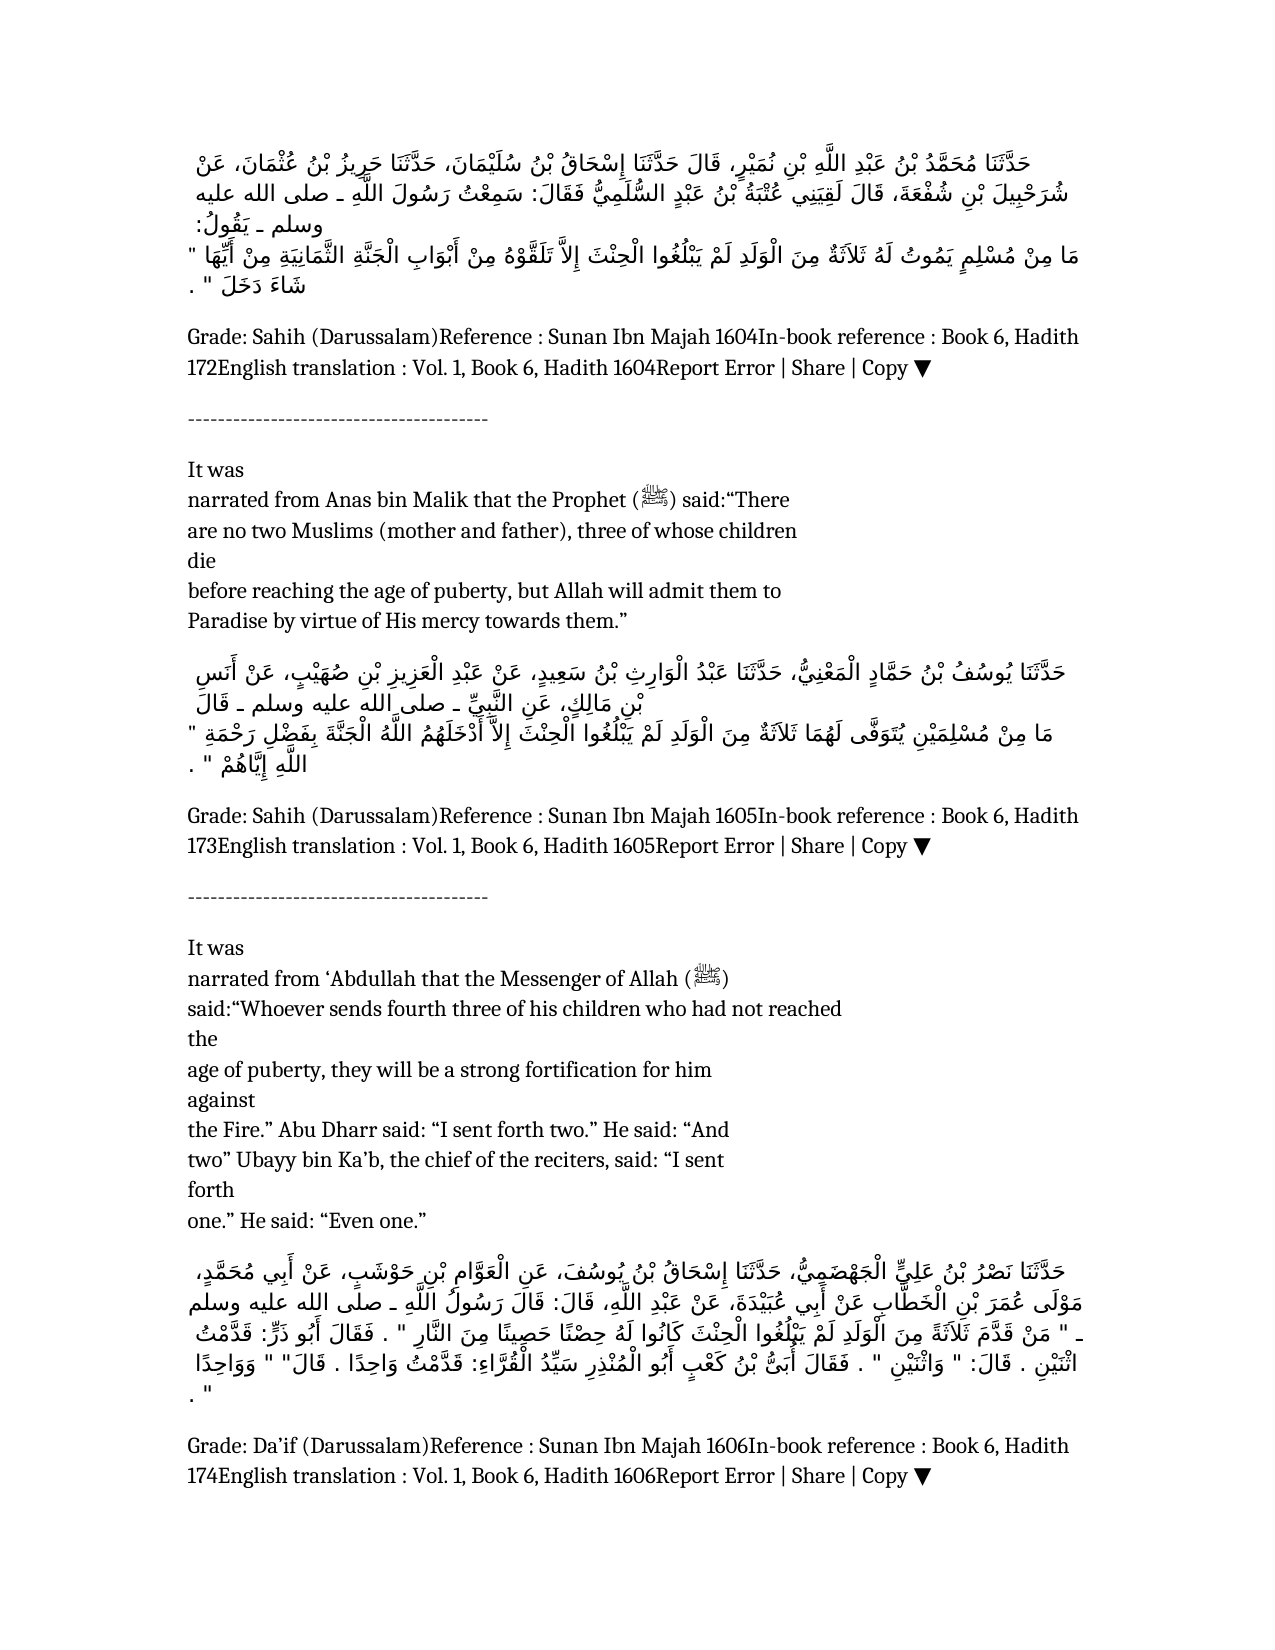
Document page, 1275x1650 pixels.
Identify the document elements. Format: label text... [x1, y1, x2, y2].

text It was narrated from ‘Abdullah that the Messenger of Allah (ﷺ) said:“Whoever sends fourth three of his children who had not reached the age of puberty, they will be a strong fortification for him against the Fire.” Abu Dharr said: “I sent forth two.” He said: “And two” Ubayy bin Ka’b, the chief of the reciters, said: “I sent forth one.” He said: “Even one.” [187, 935, 1087, 1234]
text ---------------------------------------- [187, 405, 1087, 432]
text Grade: Sahih (Darussalam)Reference : Sunan Ibn Majah 1605In-book reference : Book 6, Hadith 173English translation : Vol. 1, Book 6, Hadith 1605Report Error | Share | Copy ▼ [187, 803, 1087, 859]
text ---------------------------------------- [187, 884, 1087, 910]
text It was narrated from Anas bin Malik that the Prophet (ﷺ) said:“There are no two Muslims (mother and father), three of whose children die before reaching the age of puberty, but Allah will admit them to Paradise by virtue of His mercy towards them.” [187, 456, 1087, 634]
text Grade: Sahih (Darussalam)Reference : Sunan Ibn Majah 1604In-book reference : Book 6, Hadith 172English translation : Vol. 1, Book 6, Hadith 1604Report Error | Share | Copy ▼ [187, 324, 1087, 381]
text حَدَّثَنَا مُحَمَّدُ بْنُ عَبْدِ اللَّهِ بْنِ نُمَيْرٍ، قَالَ حَدَّثَنَا إِسْحَاقُ بْنُ سُلَيْمَانَ، حَدَّثَنَا حَرِيزُ بْنُ عُثْمَانَ، عَنْ شُرَحْبِيلَ بْنِ شُفْعَةَ، قَالَ لَقِيَنِي عُتْبَةُ بْنُ عَبْدٍ السُّلَمِيُّ فَقَالَ: سَمِعْتُ رَسُولَ اللَّهِ ـ صلى الله عليه وسلم ـ يَقُولُ: ‏ "‏ مَا مِنْ مُسْلِمٍ يَمُوتُ لَهُ ثَلاَثَةٌ مِنَ الْوَلَدِ لَمْ يَبْلُغُوا الْحِنْثَ إِلاَّ تَلَقَّوْهُ مِنْ أَبْوَابِ الْجَنَّةِ الثَّمَانِيَةِ مِنْ أَيِّهَا شَاءَ دَخَلَ ‏"‏ ‏.‏ [187, 150, 1087, 299]
text حَدَّثَنَا نَصْرُ بْنُ عَلِيٍّ الْجَهْضَمِيُّ، حَدَّثَنَا إِسْحَاقُ بْنُ يُوسُفَ، عَنِ الْعَوَّامِ بْنِ حَوْشَبٍ، عَنْ أَبِي مُحَمَّدٍ، مَوْلَى عُمَرَ بْنِ الْخَطَّابِ عَنْ أَبِي عُبَيْدَةَ، عَنْ عَبْدِ اللَّهِ، قَالَ: قَالَ رَسُولُ اللَّهِ ـ صلى الله عليه وسلم ـ ‏"‏ مَنْ قَدَّمَ ثَلاَثَةً مِنَ الْوَلَدِ لَمْ يَبْلُغُوا الْحِنْثَ كَانُوا لَهُ حِصْنًا حَصِينًا مِنَ النَّارِ ‏"‏ ‏.‏ فَقَالَ أَبُو ذَرٍّ: قَدَّمْتُ اثْنَيْنِ ‏.‏ قَالَ: ‏"‏ وَاثْنَيْنِ ‏"‏ ‏.‏ فَقَالَ أُبَىُّ بْنُ كَعْبٍ أَبُو الْمُنْذِرِ سَيِّدُ الْقُرَّاءِ: قَدَّمْتُ وَاحِدًا ‏.‏ قَالَ" ‏"‏ وَوَاحِدًا ‏"‏ ‏.‏ [187, 1258, 1087, 1408]
text حَدَّثَنَا يُوسُفُ بْنُ حَمَّادٍ الْمَعْنِيُّ، حَدَّثَنَا عَبْدُ الْوَارِثِ بْنُ سَعِيدٍ، عَنْ عَبْدِ الْعَزِيزِ بْنِ صُهَيْبٍ، عَنْ أَنَسِ بْنِ مَالِكٍ، عَنِ النَّبِيِّ ـ صلى الله عليه وسلم ـ قَالَ ‏ "‏ مَا مِنْ مُسْلِمَيْنِ يُتَوَفَّى لَهُمَا ثَلاَثَةٌ مِنَ الْوَلَدِ لَمْ يَبْلُغُوا الْحِنْثَ إِلاَّ أَدْخَلَهُمُ اللَّهُ الْجَنَّةَ بِفَضْلِ رَحْمَةِ اللَّهِ إِيَّاهُمْ ‏"‏ ‏.‏ [187, 659, 1087, 778]
text Grade: Da’if (Darussalam)Reference : Sunan Ibn Majah 1606In-book reference : Book 6, Hadith 174English translation : Vol. 1, Book 6, Hadith 1606Report Error | Share | Copy ▼ [187, 1432, 1087, 1489]
